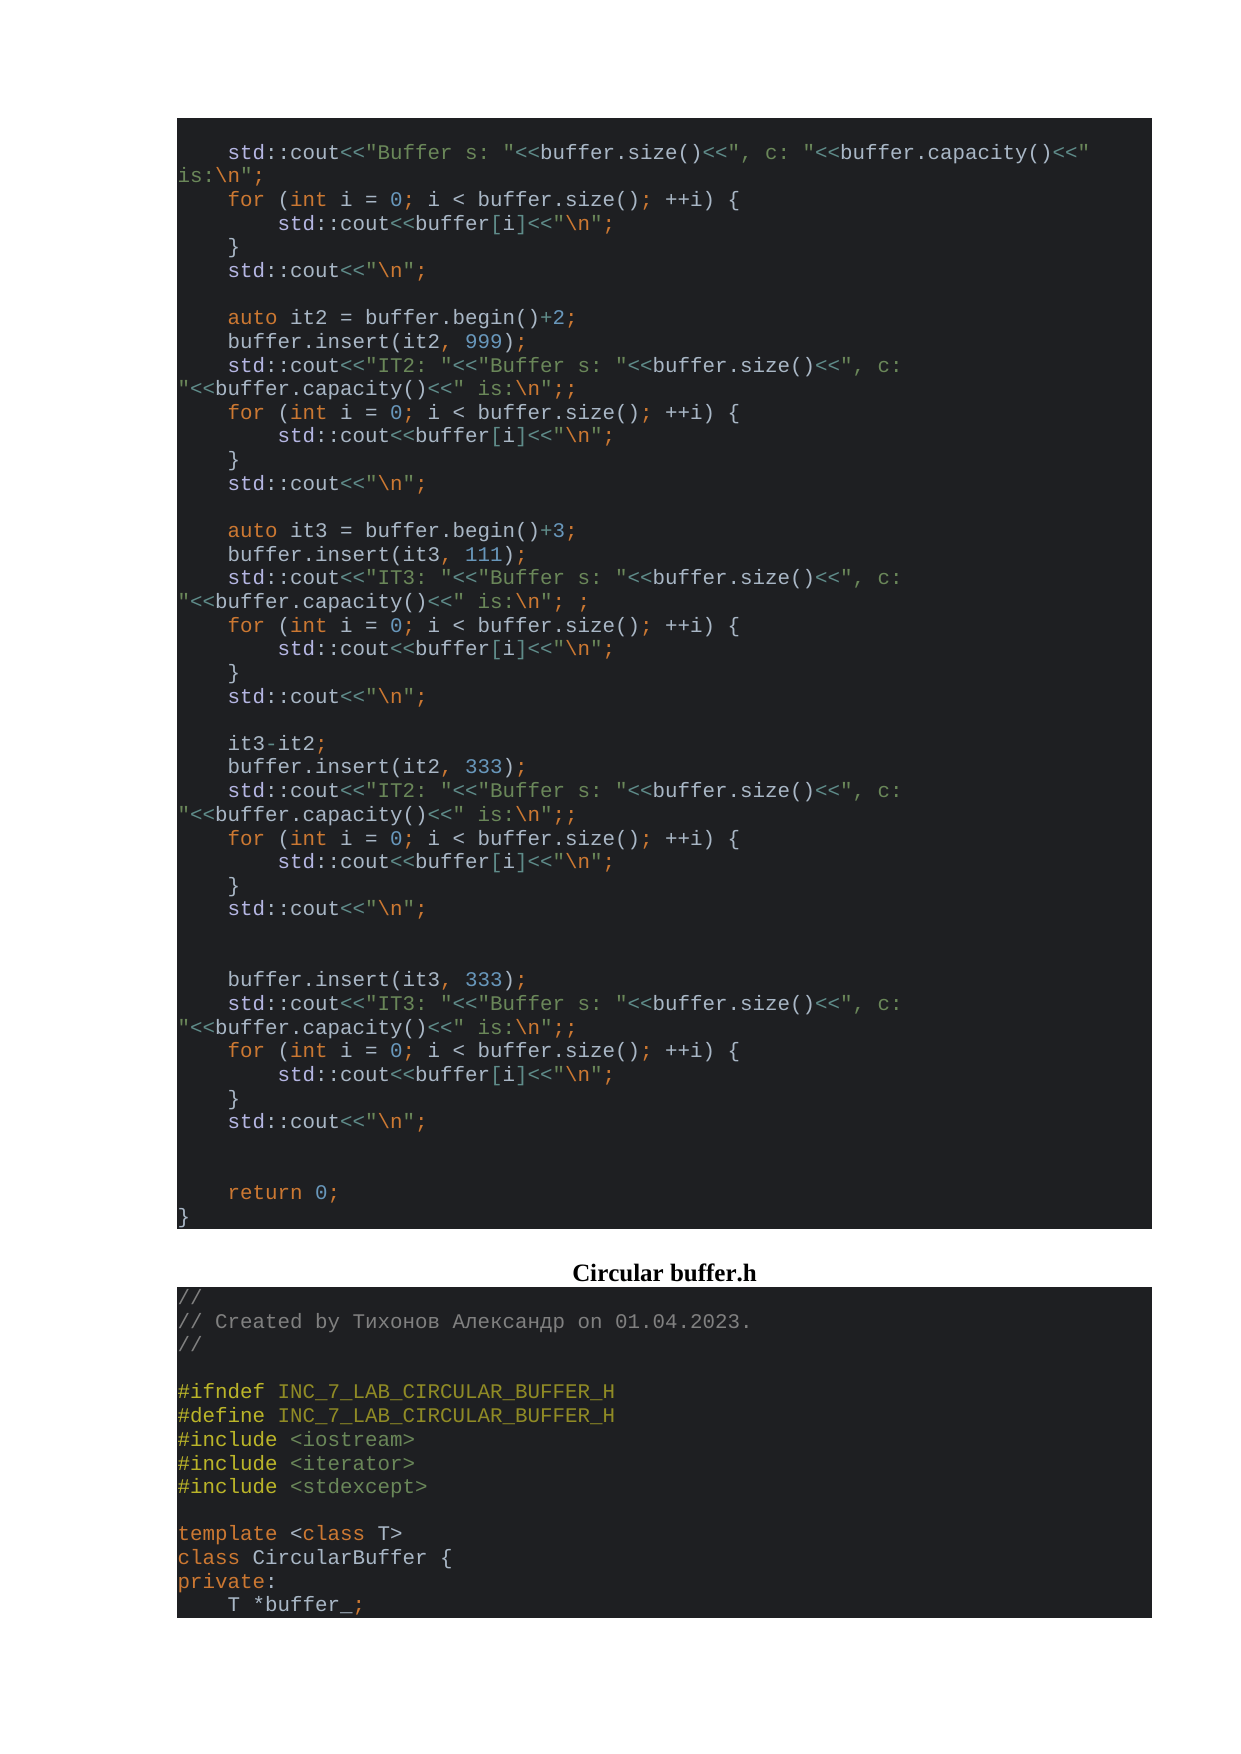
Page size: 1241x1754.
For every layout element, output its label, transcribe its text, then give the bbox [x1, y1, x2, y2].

text Circular buffer.h [177, 1258, 1152, 1287]
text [177, 1287, 1152, 1618]
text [177, 118, 1152, 1229]
